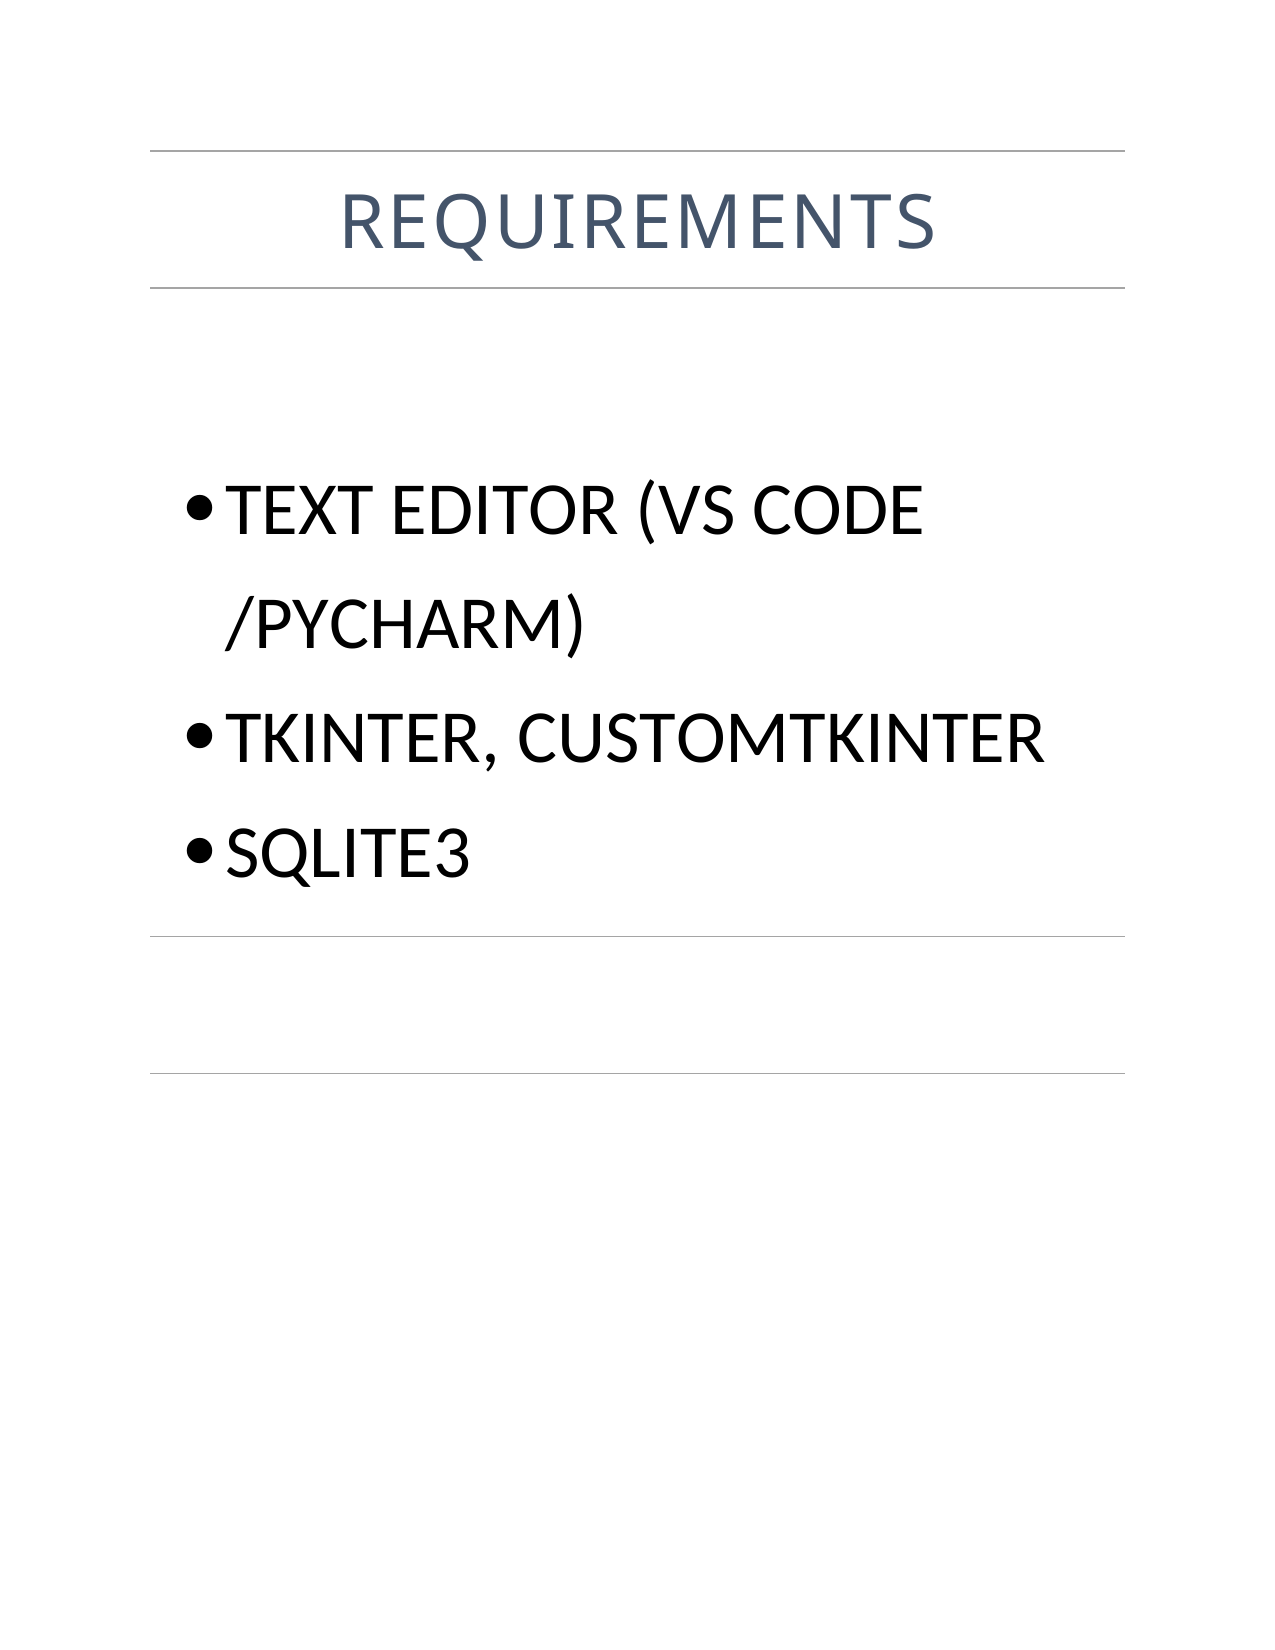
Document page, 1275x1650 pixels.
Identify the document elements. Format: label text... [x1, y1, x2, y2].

list TEXT EDITOR (VS CODE /PYCHARM) [187, 461, 1125, 667]
title REQUIREMENTS [150, 152, 1125, 287]
list SQLITE3 [187, 804, 1125, 896]
list TKINTER, CUSTOMTKINTER [187, 690, 1125, 782]
